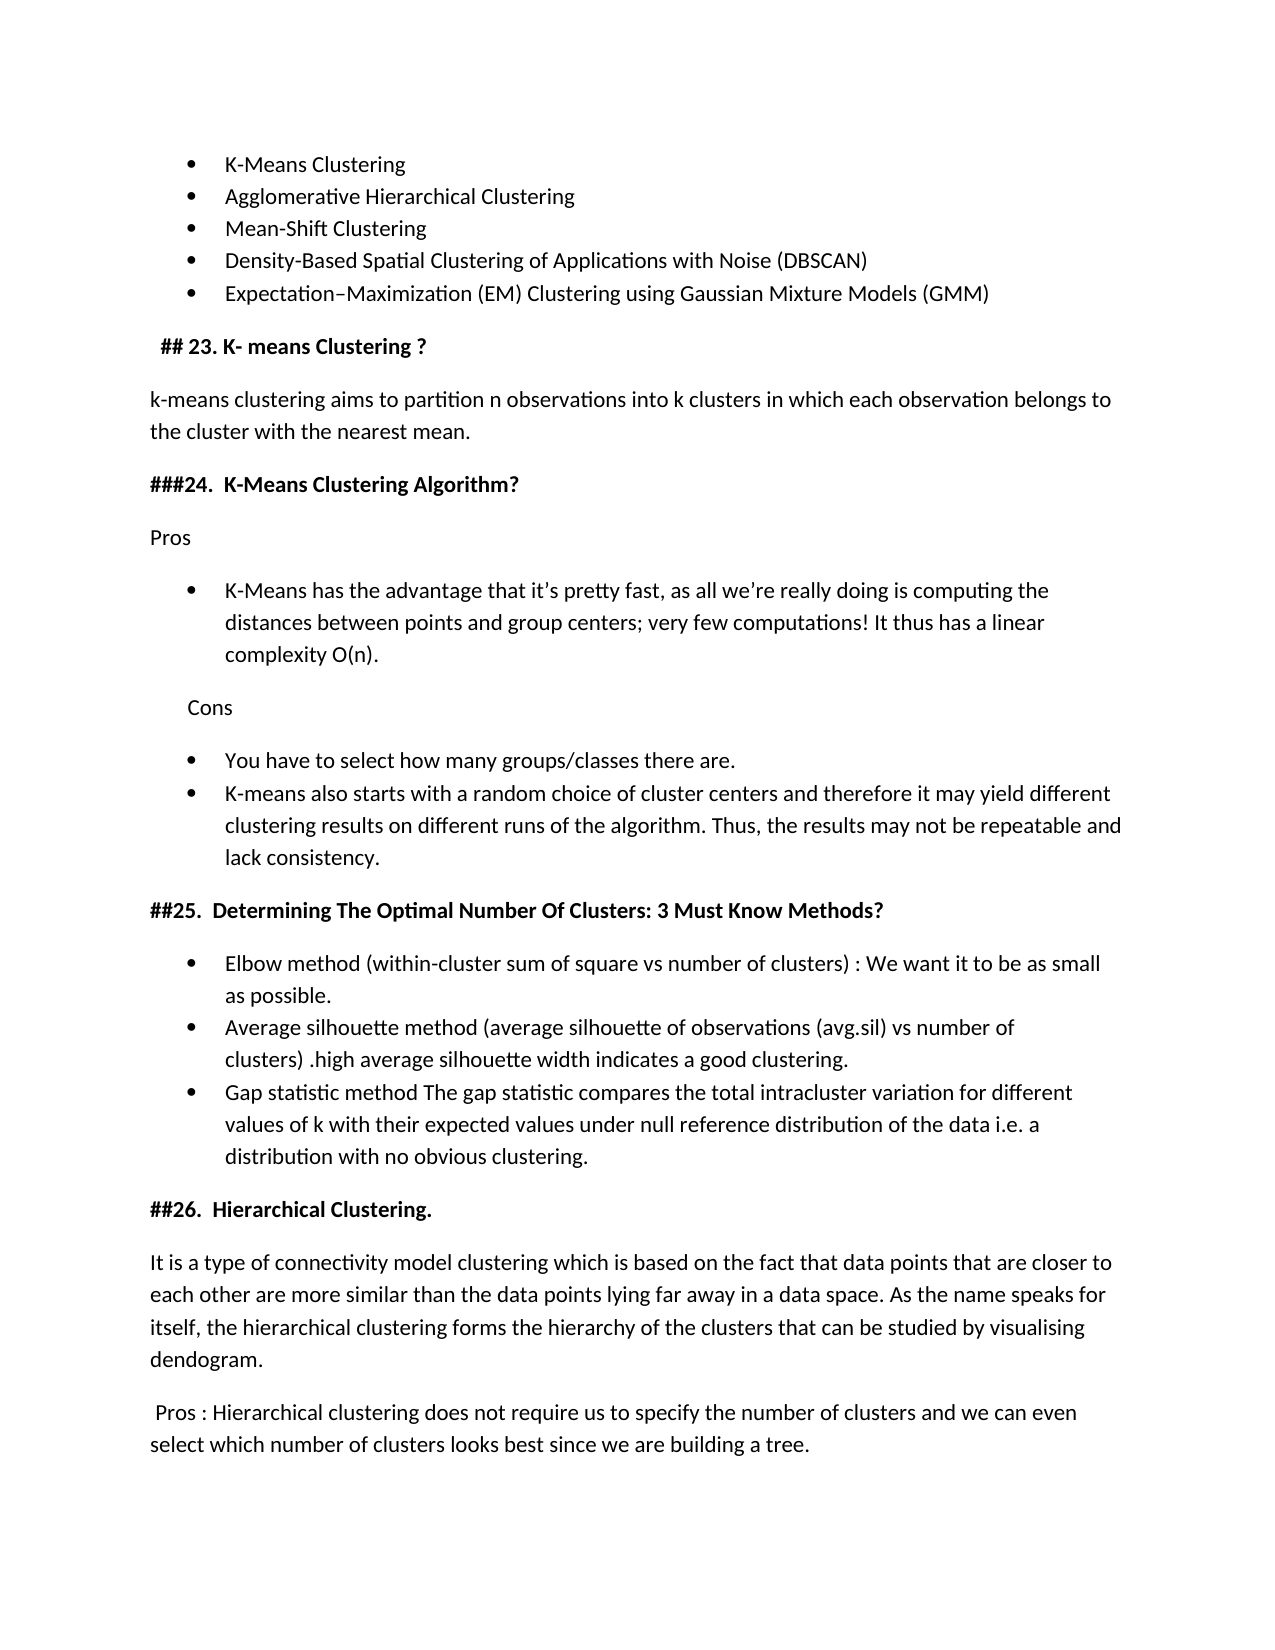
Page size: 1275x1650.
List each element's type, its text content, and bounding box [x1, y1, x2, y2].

list Gap statistic method The gap statistic compares the total intracluster variation for different values of k with their expected values under null reference distribution of the data i.e. a distribution with no obvious clustering. [187, 1078, 1125, 1170]
text ###24. K-Means Clustering Algorithm? [150, 470, 1125, 498]
text k-means clustering aims to partition n observations into k clusters in which each observation belongs to the cluster with the nearest mean. [150, 385, 1125, 445]
list Elbow method (within-cluster sum of square vs number of clusters) : We want it to be as small as possible. [187, 949, 1125, 1009]
list K-Means has the advantage that it’s pretty fast, as all we’re really doing is computing the distances between points and group centers; very few computations! It thus has a linear complexity O(n). [187, 576, 1125, 668]
text ##26. Hierarchical Clustering. [150, 1195, 1125, 1223]
text Pros : Hierarchical clustering does not require us to specify the number of clusters and we can even select which number of clusters looks best since we are building a tree. [150, 1398, 1125, 1458]
text ##25. Determining The Optimal Number Of Clusters: 3 Must Know Methods? [150, 896, 1125, 924]
text Pros [150, 523, 1125, 551]
list K-Means Clustering [187, 150, 1125, 178]
list K-means also starts with a random choice of cluster centers and therefore it may yield different clustering results on different runs of the algorithm. Thus, the results may not be repeatable and lack consistency. [187, 779, 1125, 871]
text It is a type of connectivity model clustering which is based on the fact that data points that are closer to each other are more similar than the data points lying far away in a data space. As the name speaks for itself, the hierarchical clustering forms the hierarchy of the clusters that can be studied by visualising dendogram. [150, 1248, 1125, 1373]
text ## 23. K- means Clustering ? [150, 332, 1125, 360]
list Density-Based Spatial Clustering of Applications with Noise (DBSCAN) [187, 247, 1125, 274]
list Agglomerative Hierarchical Clustering [187, 182, 1125, 210]
list You have to select how many groups/classes there are. [187, 746, 1125, 774]
text Cons [187, 693, 1125, 721]
list Expectation–Maximization (EM) Clustering using Gaussian Mixture Models (GMM) [187, 279, 1125, 307]
list Average silhouette method (average silhouette of observations (avg.sil) vs number of clusters) .high average silhouette width indicates a good clustering. [187, 1013, 1125, 1074]
list Mean-Shift Clustering [187, 214, 1125, 242]
